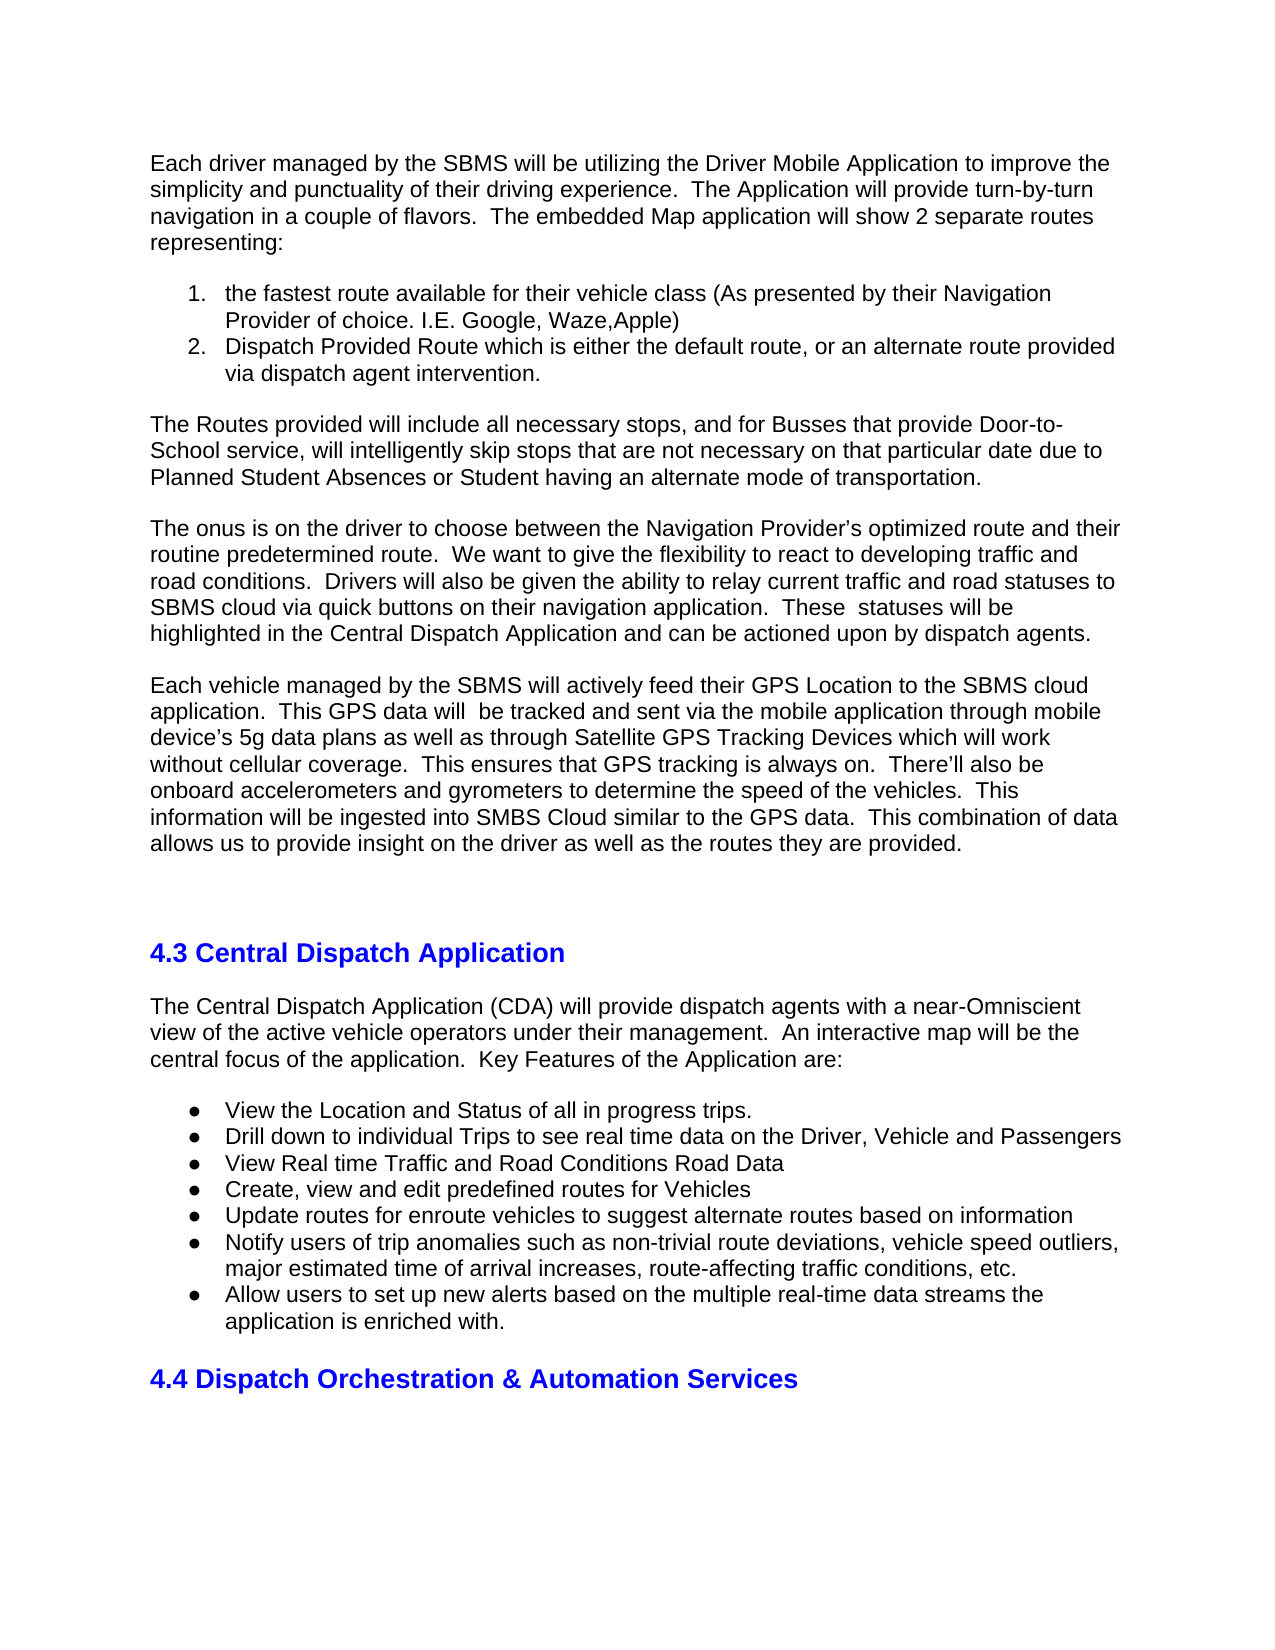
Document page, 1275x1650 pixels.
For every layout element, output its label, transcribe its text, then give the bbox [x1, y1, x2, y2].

list Dispatch Provided Route which is either the default route, or an alternate route provided via dispatch agent intervention. [187, 333, 1125, 386]
text Each vehicle managed by the SBMS will actively feed their GPS Location to the SBMS cloud application. This GPS data will be tracked and sent via the mobile application through mobile device’s 5g data plans as well as through Satellite GPS Tracking Devices which will work without cellular coverage. This ensures that GPS tracking is always on. There’ll also be onboard accelerometers and gyrometers to determine the speed of the vehicles. This information will be ingested into SMBS Cloud similar to the GPS data. This combination of data allows us to provide insight on the driver as well as the routes they are provided. [150, 672, 1125, 856]
text Each driver managed by the SBMS will be utilizing the Driver Mobile Application to improve the simplicity and punctuality of their driving experience. The Application will provide turn-by-turn navigation in a couple of flavors. The embedded Map application will show 2 separate routes representing: [150, 150, 1125, 255]
list View Real time Traffic and Road Conditions Road Data [187, 1150, 1125, 1176]
list Allow users to set up new alerts based on the multiple real-time data streams the application is enriched with. [187, 1281, 1125, 1334]
subtitle 4.3 Central Dispatch Application [150, 937, 1125, 968]
list Drill down to individual Trips to see real time data on the Driver, Vehicle and Passengers [187, 1123, 1125, 1150]
list Create, view and edit predefined routes for Vehicles [187, 1176, 1125, 1202]
list the fastest route available for their vehicle class (As presented by their Navigation Provider of choice. I.E. Google, Waze,Apple) [187, 280, 1125, 333]
list Update routes for enroute vehicles to suggest alternate routes based on information [187, 1202, 1125, 1229]
text The Central Dispatch Application (CDA) will provide dispatch agents with a near-Omniscient view of the active vehicle operators under their management. An interactive map will be the central focus of the application. Key Features of the Application are: [150, 993, 1125, 1072]
text The onus is on the driver to choose between the Navigation Provider’s optimized route and their routine predetermined route. We want to give the flexibility to react to developing traffic and road conditions. Drivers will also be given the ability to relay current traffic and road statuses to SBMS cloud via quick buttons on their navigation application. These statuses will be highlighted in the Central Dispatch Application and can be actioned upon by dispatch agents. [150, 515, 1125, 647]
list Notify users of trip anomalies such as non-trivial route deviations, vehicle speed outliers, major estimated time of arrival increases, route-affecting traffic conditions, etc. [187, 1229, 1125, 1281]
list View the Location and Status of all in progress trips. [187, 1097, 1125, 1123]
text The Routes provided will include all necessary stops, and for Busses that provide Door-to-School service, will intelligently skip stops that are not necessary on that particular date due to Planned Student Absences or Student having an alternate mode of transportation. [150, 411, 1125, 490]
subtitle 4.4 Dispatch Orchestration & Automation Services [150, 1363, 1125, 1394]
